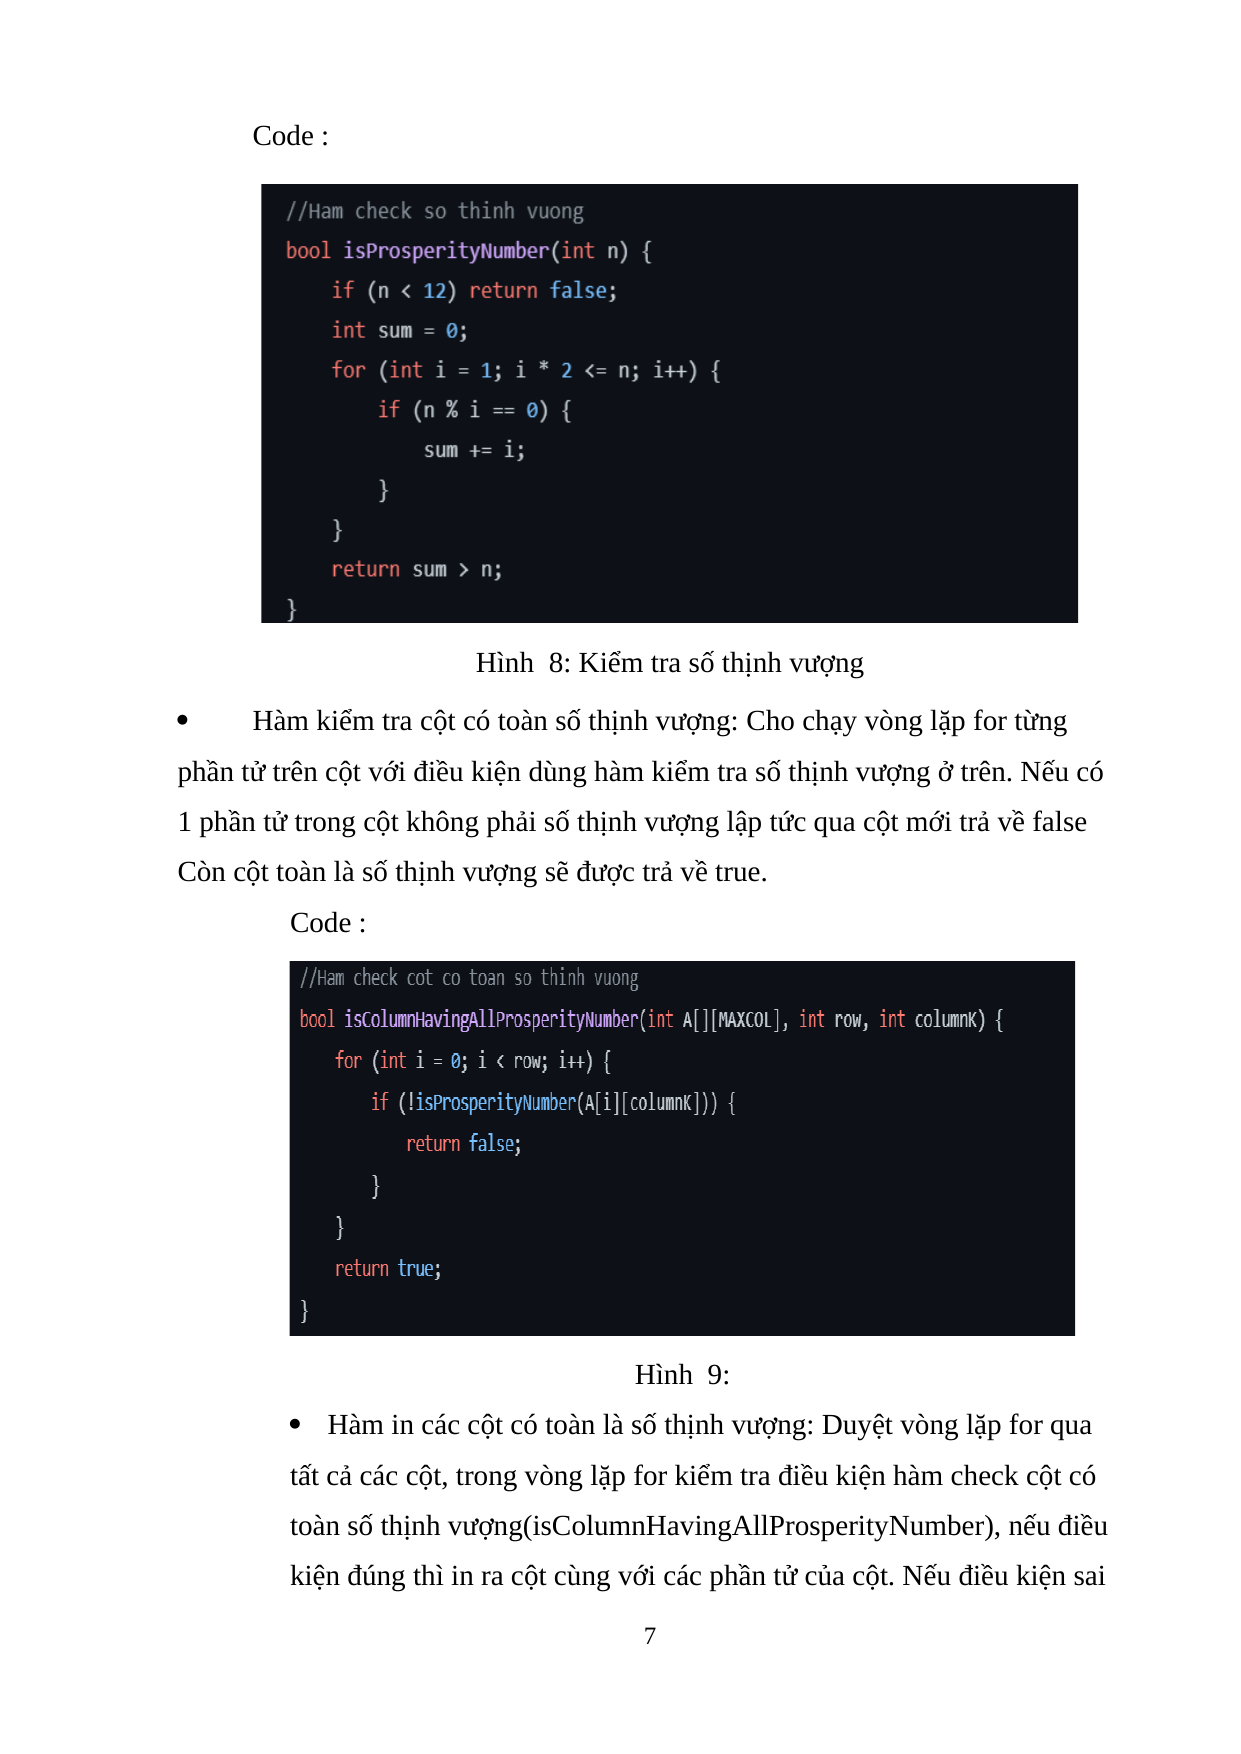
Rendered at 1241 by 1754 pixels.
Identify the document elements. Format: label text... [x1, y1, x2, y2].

list Code : [290, 905, 1122, 938]
picture [289, 961, 1075, 1336]
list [290, 955, 1122, 1592]
list Code : [252, 118, 1122, 152]
picture [261, 184, 1079, 623]
